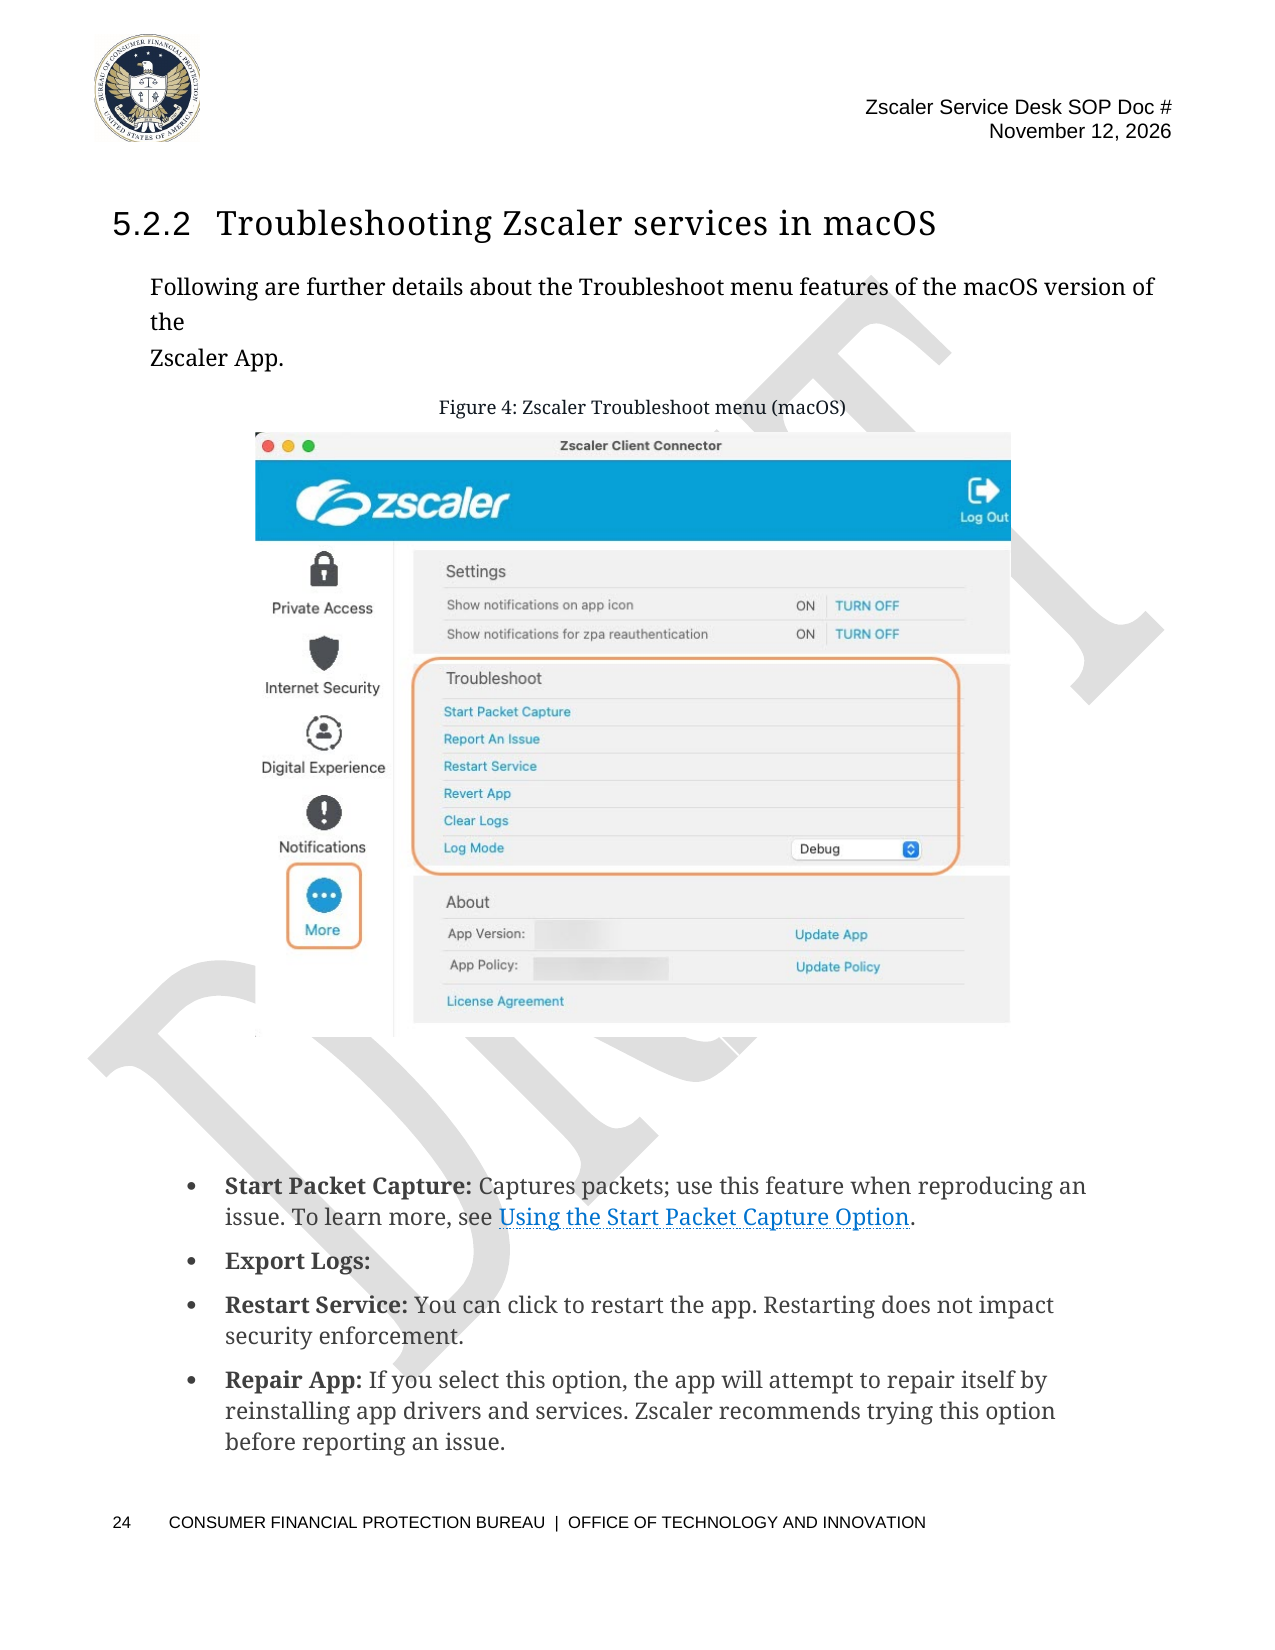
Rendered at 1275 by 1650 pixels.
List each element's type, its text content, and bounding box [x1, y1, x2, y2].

list Start Packet Capture: Captures packets; use this feature when reproducing an issue. To learn more, see Using the Start Packet Capture Option. [187, 1170, 1087, 1232]
picture [373, 486, 511, 520]
picture [254, 432, 609, 1036]
picture [93, 34, 200, 141]
list Export Logs: [187, 1245, 1087, 1276]
text Figure 4: Zscaler Troubleshoot menu (macOS) [112, 391, 1172, 420]
subtitle Troubleshooting Zscaler services in macOS [112, 200, 1172, 245]
list Restart Service: You can click to restart the app. Restarting does not impact security enforcement. [187, 1289, 1087, 1351]
list Repair App: If you select this option, the app will attempt to repair itself by reinstalling app drivers and services. Zscaler recommends trying this option before reporting an issue. [187, 1364, 1087, 1457]
text Zscaler App. [150, 342, 1172, 373]
text Following are further details about the Troubleshoot menu features of the macOS version of the [150, 270, 1172, 338]
picture [296, 478, 371, 527]
